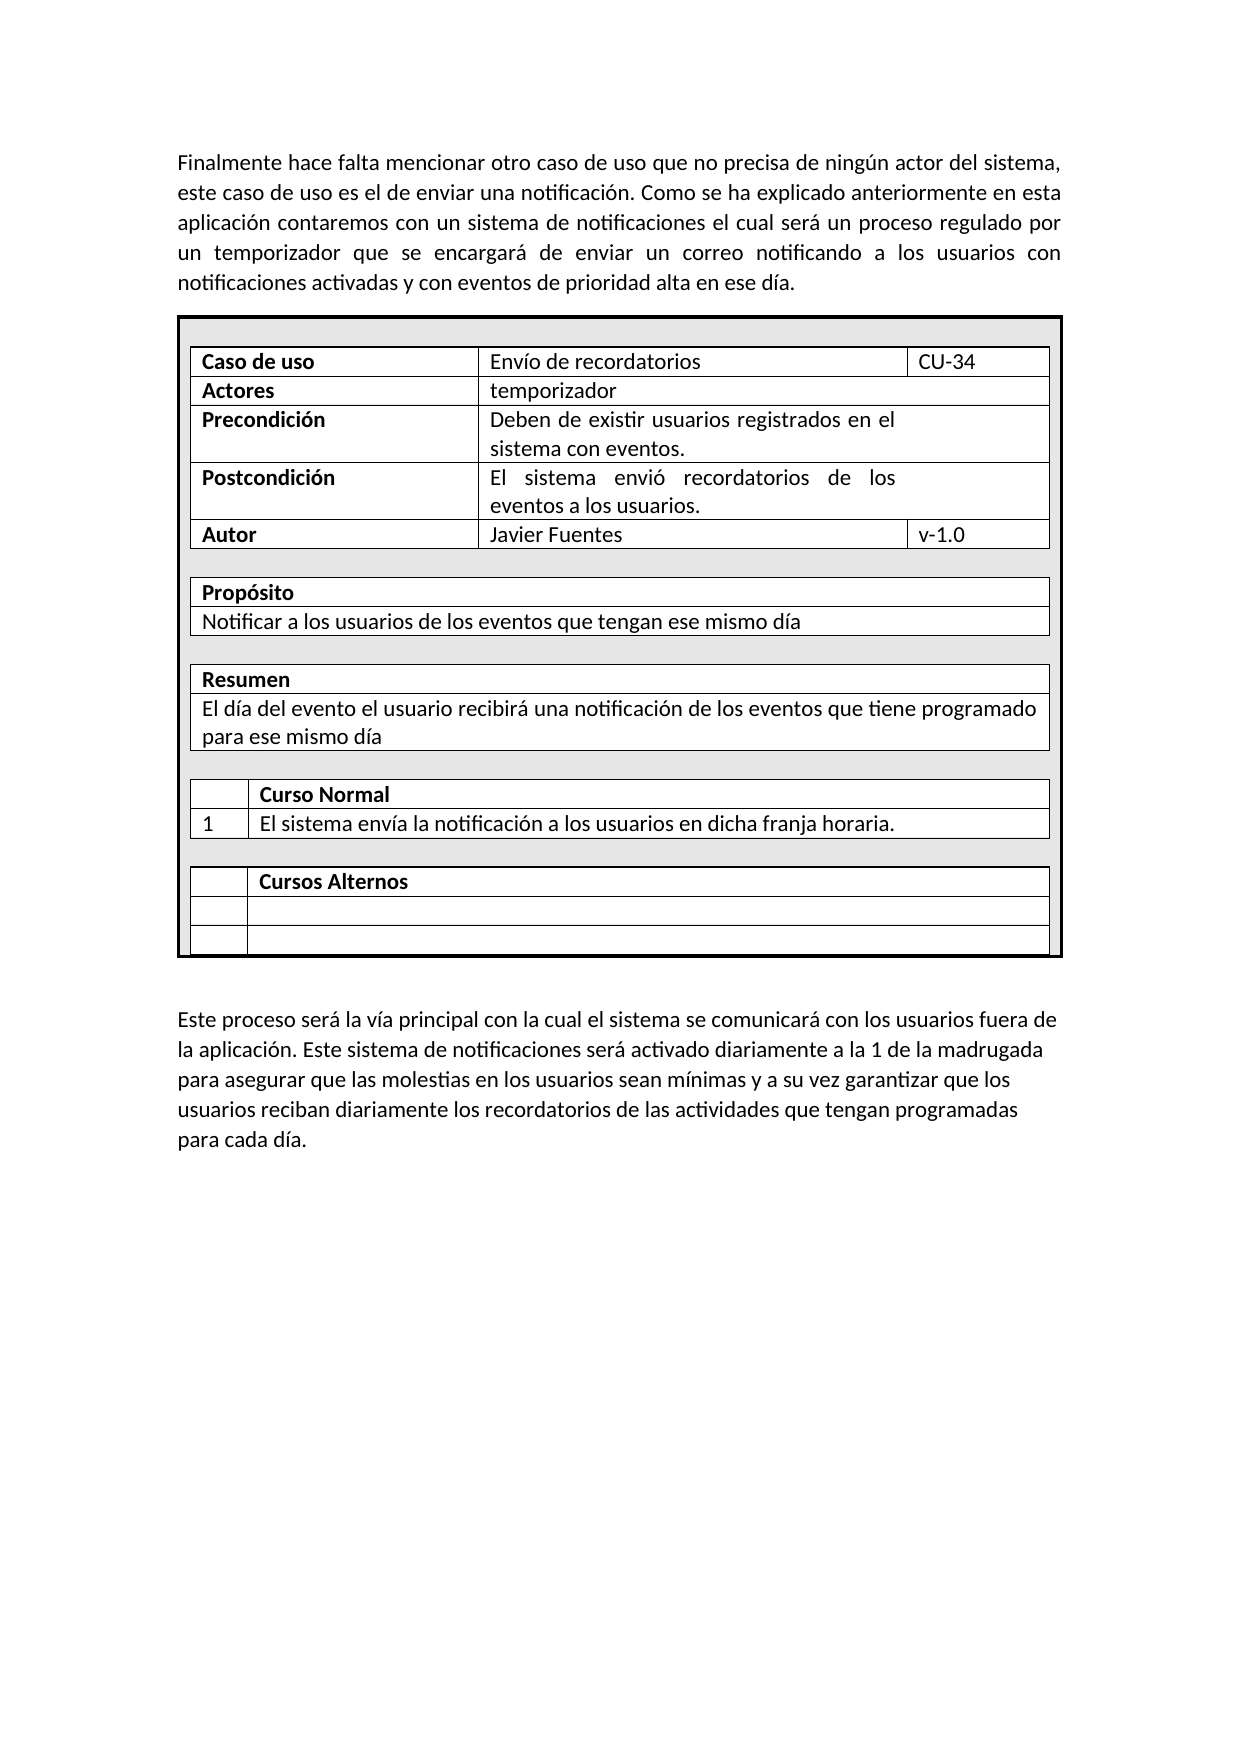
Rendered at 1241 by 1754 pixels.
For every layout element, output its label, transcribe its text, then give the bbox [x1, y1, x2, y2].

table_header [180, 319, 1060, 955]
text Finalmente hace falta mencionar otro caso de uso que no precisa de ningún actor del sistema, este caso de uso es el de enviar una notificación. Como se ha explicado anteriormente en esta aplicación contaremos con un sistema de notificaciones el cual será un proceso regulado por un temporizador que se encargará de enviar un correo notificando a los usuarios con notificaciones activadas y con eventos de prioridad alta en ese día. [177, 148, 1063, 296]
text Este proceso será la vía principal con la cual el sistema se comunicará con los usuarios fuera de la aplicación. Este sistema de notificaciones será activado diariamente a la 1 de la madrugada para asegurar que las molestias en los usuarios sean mínimas y a su vez garantizar que los usuarios reciban diariamente los recordatorios de las actividades que tengan programadas para cada día. [177, 1005, 1063, 1154]
